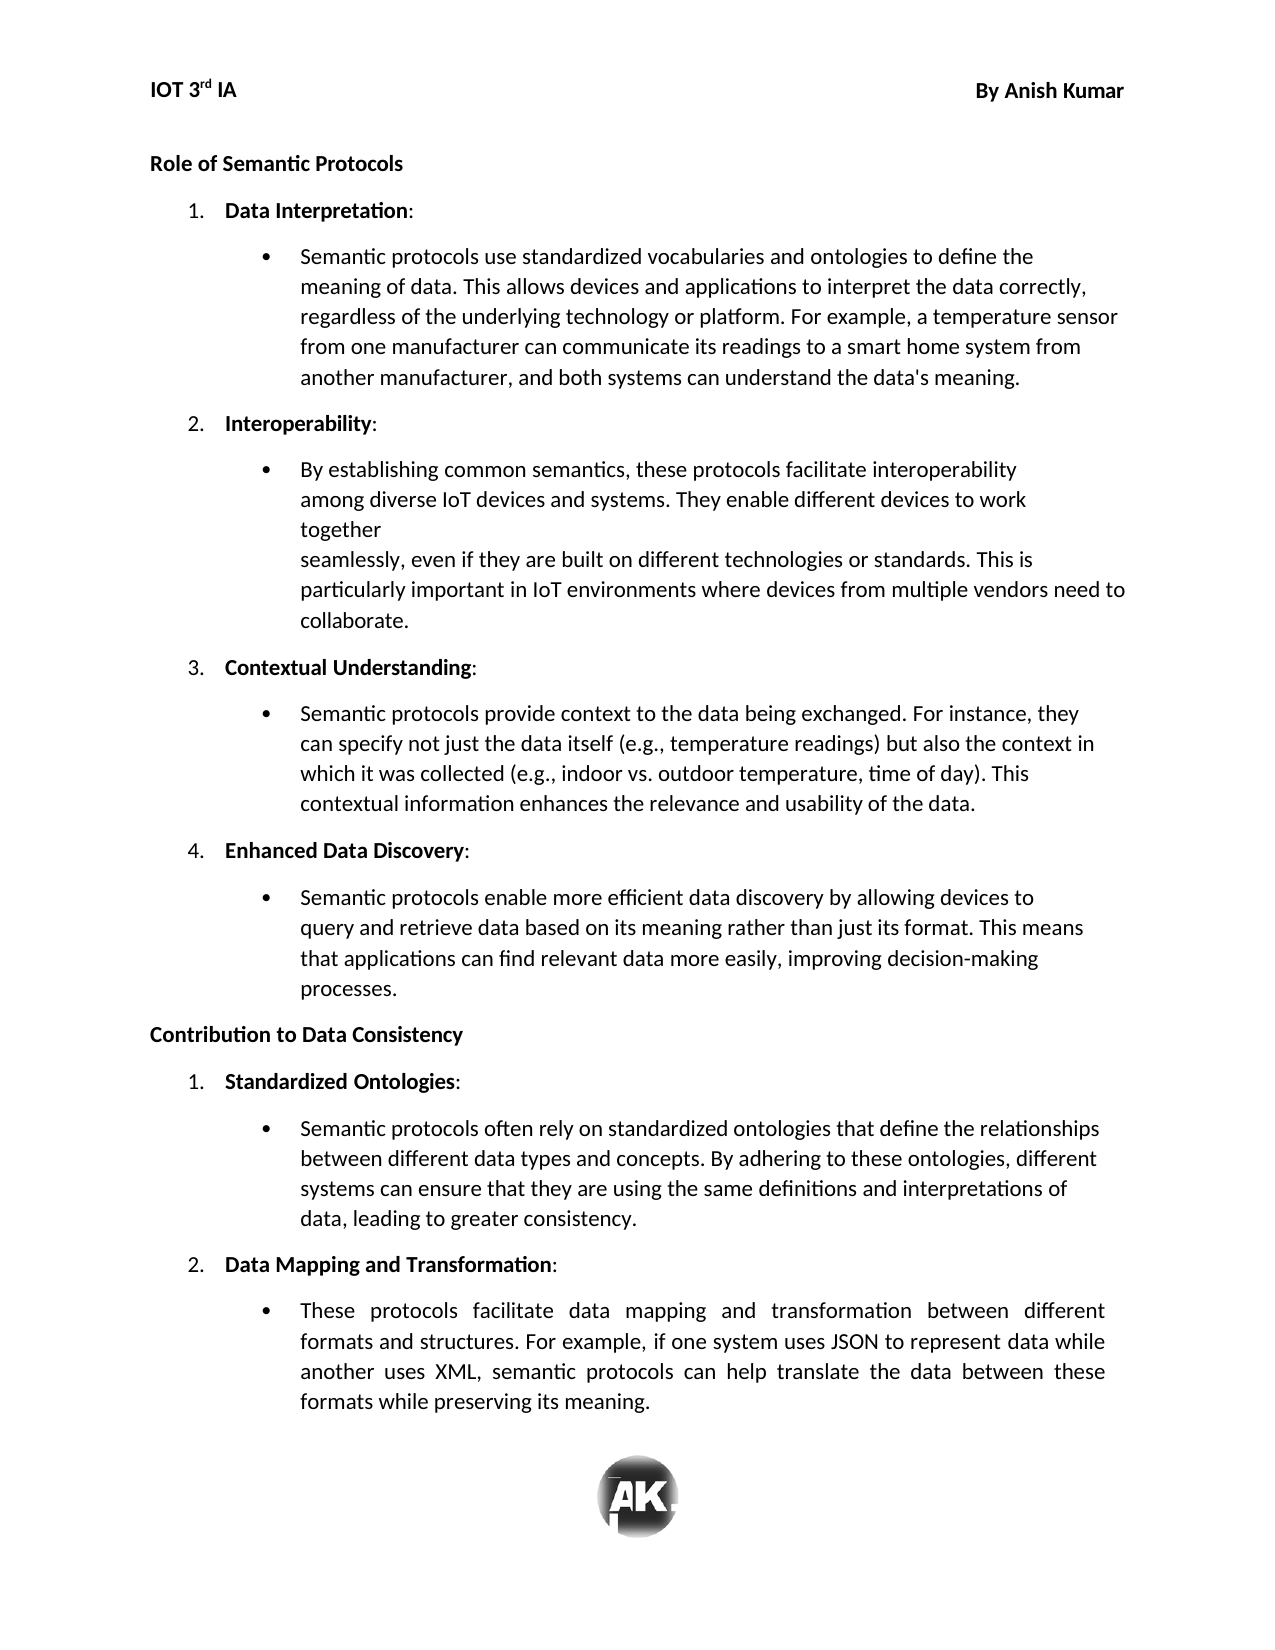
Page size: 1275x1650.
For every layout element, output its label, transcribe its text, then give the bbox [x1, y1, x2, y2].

subtitle Role of Semantic Protocols [150, 149, 1162, 177]
list Semantic protocols enable more efficient data discovery by allowing devices to query and retrieve data based on its meaning rather than just its format. This means that applications can find relevant data more easily, improving decision-making processes. [263, 883, 1093, 1002]
subtitle Interoperability: [187, 409, 1162, 437]
list Semantic protocols provide context to the data being exchanged. For instance, they can specify not just the data itself (e.g., temperature readings) but also the context in which it was collected (e.g., indoor vs. outdoor temperature, time of day). This contextual information enhances the relevance and usability of the data. [263, 699, 1114, 817]
list Semantic protocols often rely on standardized ontologies that define the relationships between different data types and concepts. By adhering to these ontologies, different systems can ensure that they are using the same definitions and interpretations of data, leading to greater consistency. [263, 1114, 1114, 1232]
subtitle Data Mapping and Transformation: [187, 1251, 1162, 1279]
list Semantic protocols use standardized vocabularies and ontologies to define the meaning of data. This allows devices and applications to interpret the data correctly, regardless of the underlying technology or platform. For example, a temperature sensor from one manufacturer can communicate its readings to a smart home system from another manufacturer, and both systems can understand the data's meaning. [263, 242, 1119, 391]
text particularly important in IoT environments where devices from multiple vendors need to collaborate. [300, 575, 1162, 634]
subtitle Enhanced Data Discovery: [187, 837, 1162, 865]
subtitle Contextual Understanding: [187, 653, 1162, 681]
list Standardized Ontologies: [187, 1067, 1162, 1095]
list Data Interpretation: [187, 196, 1162, 224]
picture [596, 1455, 679, 1538]
text seamlessly, even if they are built on different technologies or standards. This is [300, 546, 1162, 573]
list These protocols facilitate data mapping and transformation between different formats and structures. For example, if one system uses JSON to represent data while another uses XML, semantic protocols can help translate the data between these formats while preserving its meaning. [263, 1297, 1106, 1415]
subtitle Contribution to Data Consistency [150, 1020, 1162, 1048]
list By establishing common semantics, these protocols facilitate interoperability among diverse IoT devices and systems. They enable different devices to work together [263, 455, 1081, 543]
